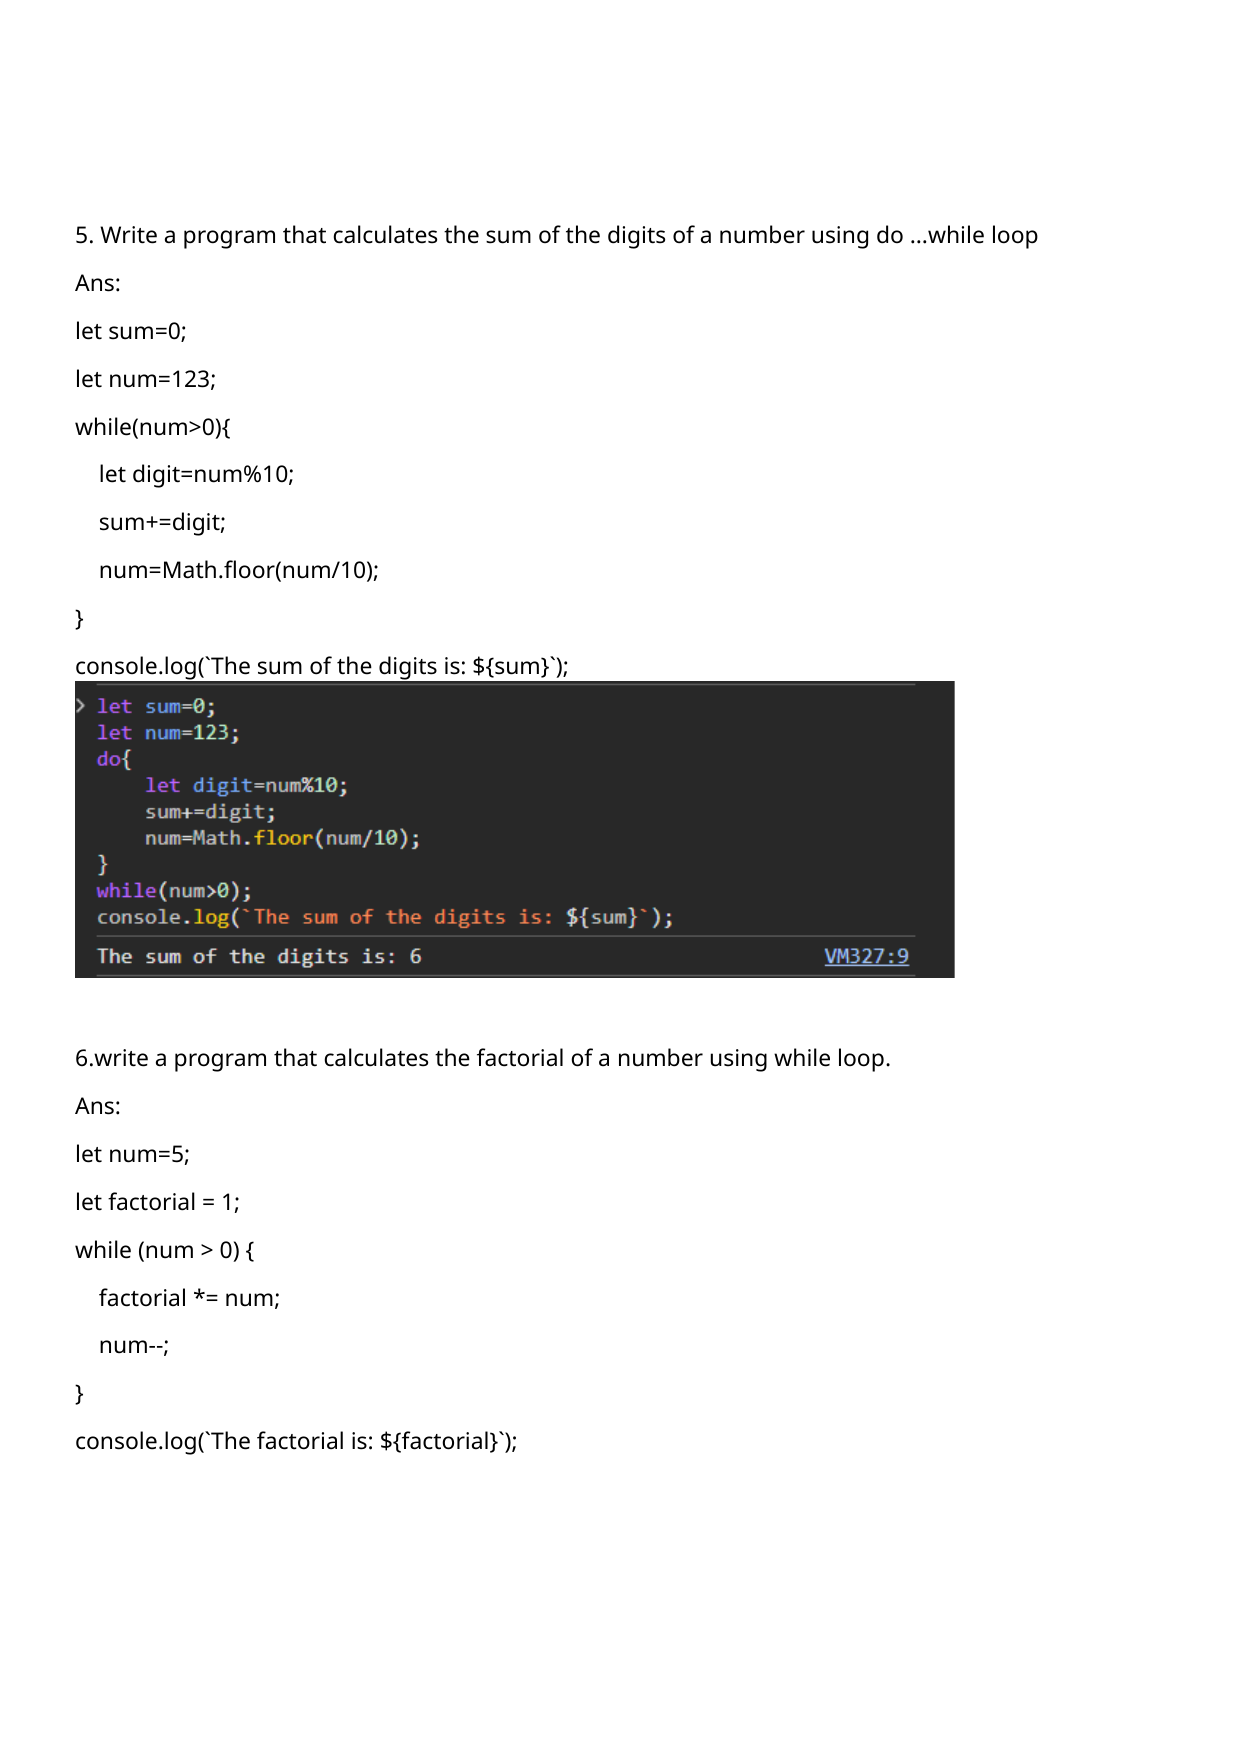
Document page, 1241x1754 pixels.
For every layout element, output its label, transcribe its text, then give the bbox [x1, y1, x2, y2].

text Ans: [75, 1090, 1165, 1121]
text Ans: [75, 267, 1165, 298]
text 5. Write a program that calculates the sum of the digits of a number using do …while loop [75, 219, 1165, 250]
text } [75, 602, 1165, 633]
text sum+=digit; [75, 506, 1165, 537]
text 6.write a program that calculates the factorial of a number using while loop. [75, 1042, 1165, 1073]
text let sum=0; [75, 314, 1165, 346]
text factorial *= num; [75, 1282, 1165, 1313]
text while(num>0){ [75, 410, 1165, 442]
text while (num > 0) { [75, 1234, 1165, 1265]
text num--; [75, 1329, 1165, 1361]
text } [75, 1377, 1165, 1409]
text console.log(`The factorial is: ${factorial}`); [75, 1425, 1165, 1457]
text let digit=num%10; [75, 458, 1165, 489]
text num=Math.floor(num/10); [75, 554, 1165, 585]
picture [75, 681, 955, 978]
text let num=123; [75, 362, 1165, 394]
text let num=5; [75, 1138, 1165, 1169]
text let factorial = 1; [75, 1186, 1165, 1217]
